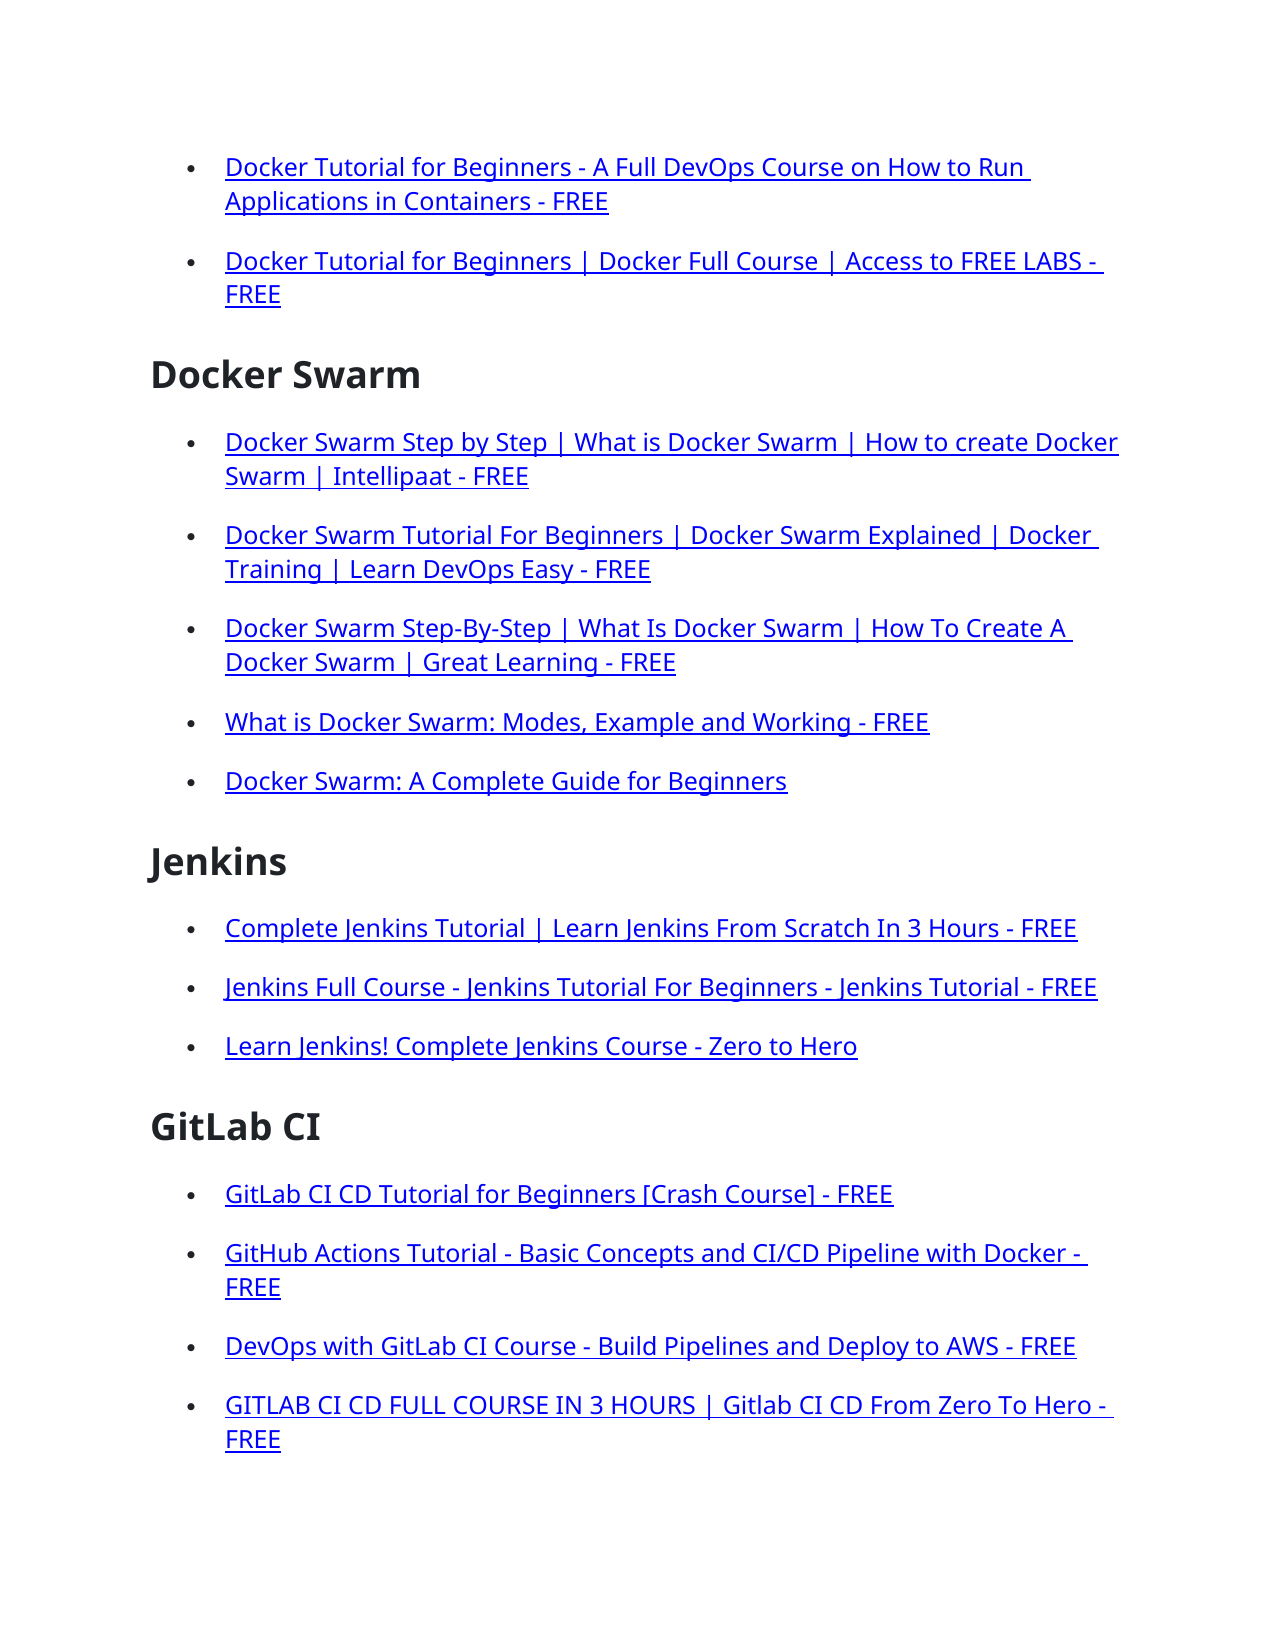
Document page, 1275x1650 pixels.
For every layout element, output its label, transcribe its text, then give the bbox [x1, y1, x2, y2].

list Docker Tutorial for Beginners - A Full DevOps Course on How to Run Applications in Containers - FREE [187, 150, 1125, 218]
list Docker Swarm Tutorial For Beginners | Docker Swarm Explained | Docker Training | Learn DevOps Easy - FREE [187, 518, 1125, 586]
list GitLab CI CD Tutorial for Beginners [Crash Course] - FREE [187, 1177, 1125, 1211]
list Jenkins Full Course - Jenkins Tutorial For Beginners - Jenkins Tutorial - FREE [187, 970, 1125, 1004]
list Docker Tutorial for Beginners | Docker Full Course | Access to FREE LABS - FREE [187, 243, 1125, 311]
text Jenkins [150, 835, 1125, 886]
list DevOps with GitLab CI Course - Build Pipelines and Deploy to AWS - FREE [187, 1329, 1125, 1363]
list Docker Swarm Step by Step | What is Docker Swarm | How to create Docker Swarm | Intellipaat - FREE [187, 425, 1125, 493]
list Docker Swarm: A Complete Guide for Beginners [187, 763, 1125, 797]
list What is Docker Swarm: Modes, Example and Working - FREE [187, 704, 1125, 738]
list Complete Jenkins Tutorial | Learn Jenkins From Scratch In 3 Hours - FREE [187, 911, 1125, 945]
list Docker Swarm Step-By-Step | What Is Docker Swarm | How To Create A Docker Swarm | Great Learning - FREE [187, 611, 1125, 679]
list GITLAB CI CD FULL COURSE IN 3 HOURS | Gitlab CI CD From Zero To Hero - FREE [187, 1388, 1125, 1456]
list GitHub Actions Tutorial - Basic Concepts and CI/CD Pipeline with Docker - FREE [187, 1236, 1125, 1304]
text GitLab CI [150, 1101, 1125, 1152]
list Learn Jenkins! Complete Jenkins Course - Zero to Hero [187, 1029, 1125, 1063]
text Docker Swarm [150, 349, 1125, 400]
